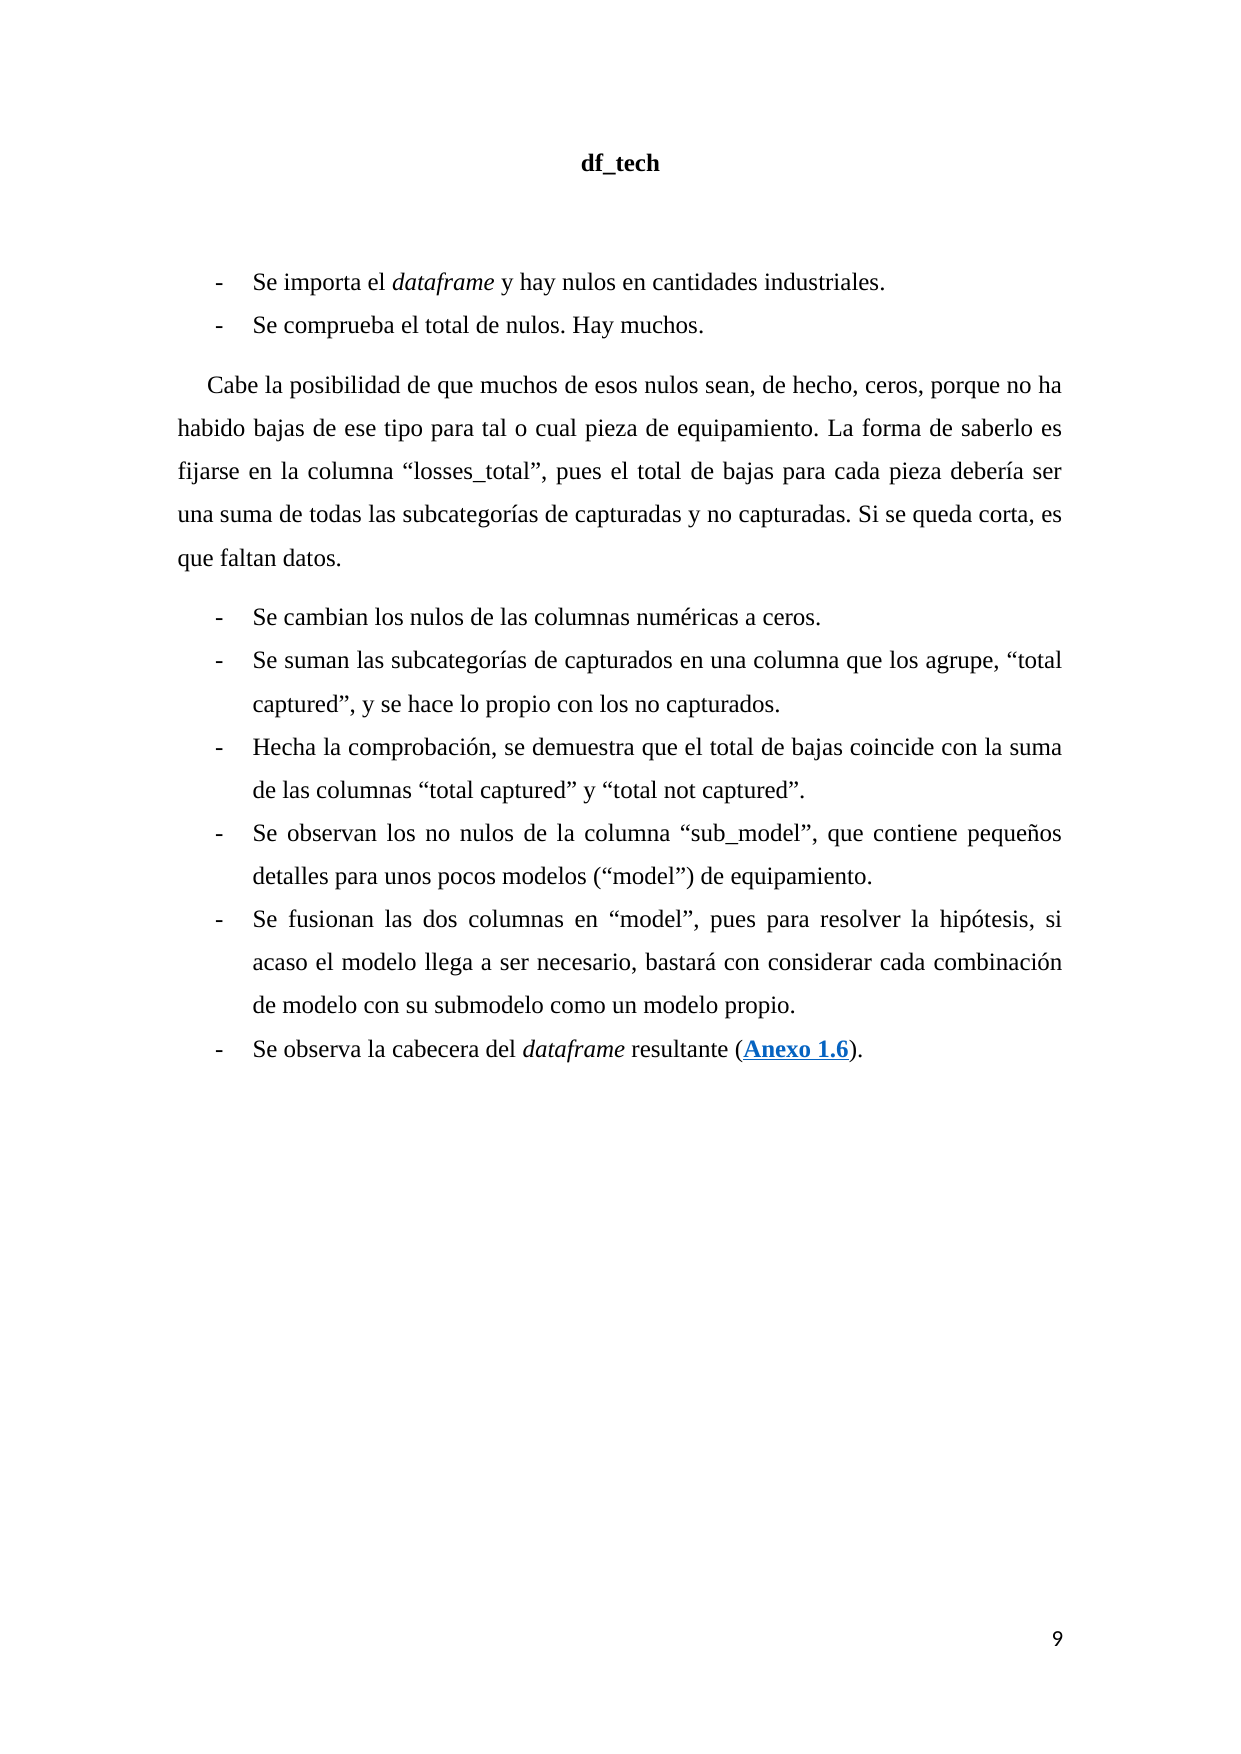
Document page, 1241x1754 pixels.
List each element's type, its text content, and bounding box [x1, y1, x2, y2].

list Se importa el dataframe y hay nulos en cantidades industriales. [215, 267, 1063, 296]
text Cabe la posibilidad de que muchos de esos nulos sean, de hecho, ceros, porque no ha habido bajas de ese tipo para tal o cual pieza de equipamiento. La forma de saberlo es fijarse en la columna “losses_total”, pues el total de bajas para cada pieza debería ser una suma de todas las subcategorías de capturadas y no capturadas. Si se queda corta, es que faltan datos. [177, 370, 1063, 571]
list Se comprueba el total de nulos. Hay muchos. [215, 310, 1063, 339]
text df_tech [177, 148, 1063, 176]
list Se suman las subcategorías de capturados en una columna que los agrupe, “total captured”, y se hace lo propio con los no capturados. [215, 646, 1063, 717]
list Hecha la comprobación, se demuestra que el total de bajas coincide con la suma de las columnas “total captured” y “total not captured”. [215, 732, 1063, 804]
list Se observa la cabecera del dataframe resultante (Anexo 1.6). [215, 1034, 1063, 1062]
list Se cambian los nulos de las columnas numéricas a ceros. [215, 602, 1063, 631]
list Se observan los no nulos de la columna “sub_model”, que contiene pequeños detalles para unos pocos modelos (“model”) de equipamiento. [215, 818, 1063, 890]
list Se fusionan las dos columnas en “model”, pues para resolver la hipótesis, si acaso el modelo llega a ser necesario, bastará con considerar cada combinación de modelo con su submodelo como un modelo propio. [215, 904, 1063, 1019]
